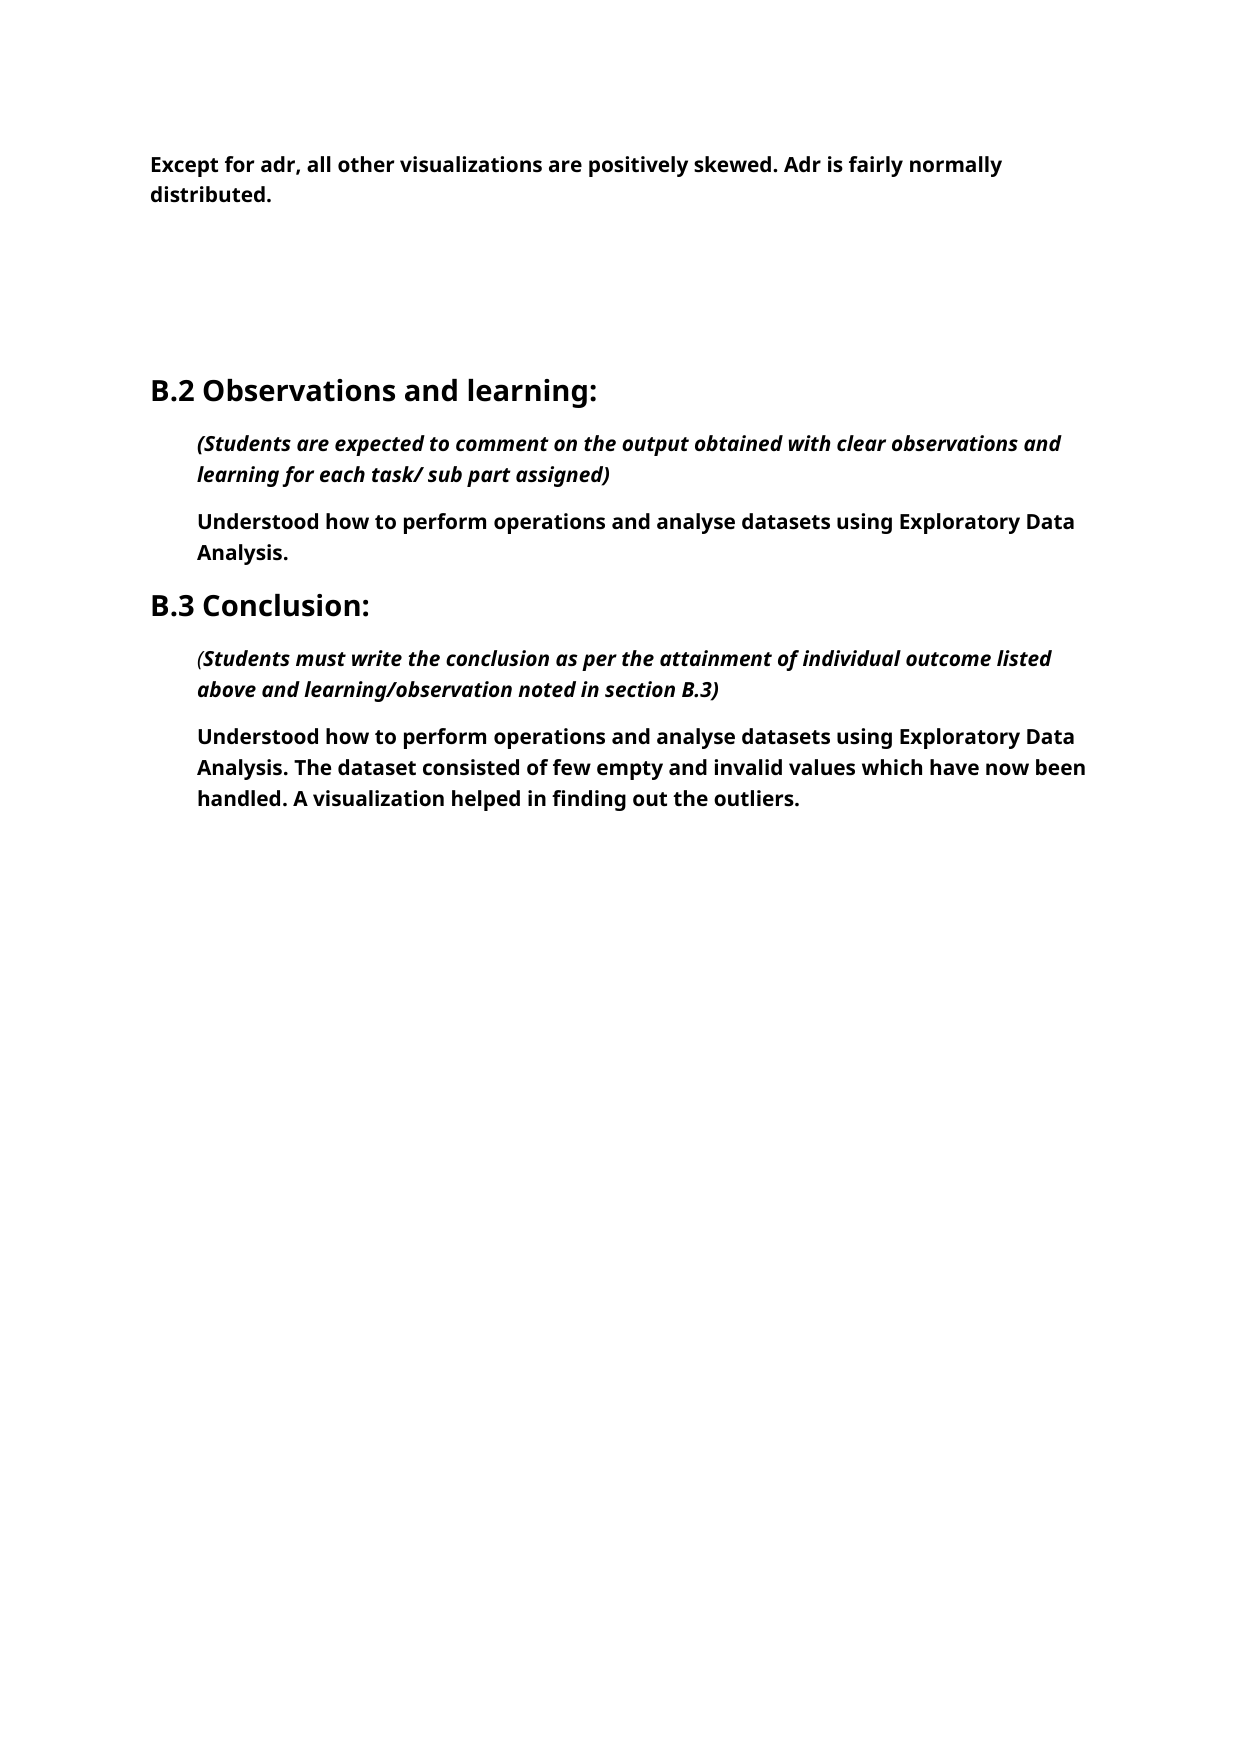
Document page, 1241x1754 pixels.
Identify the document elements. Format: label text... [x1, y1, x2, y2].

text B.2 Observations and learning: [150, 370, 1090, 409]
text (Students must write the conclusion as per the attainment of individual outcome listed above and learning/observation noted in section B.3) [197, 644, 1090, 704]
text Understood how to perform operations and analyse datasets using Exploratory Data Analysis. [197, 507, 1090, 566]
text Understood how to perform operations and analyse datasets using Exploratory Data Analysis. The dataset consisted of few empty and invalid values which have now been handled. A visualization helped in finding out the outliers. [197, 722, 1090, 812]
text (Students are expected to comment on the output obtained with clear observations and learning for each task/ sub part assigned) [197, 429, 1090, 488]
text Except for adr, all other visualizations are positively skewed. Adr is fairly normally distributed. [150, 150, 1090, 209]
text B.3 Conclusion: [150, 585, 1090, 625]
